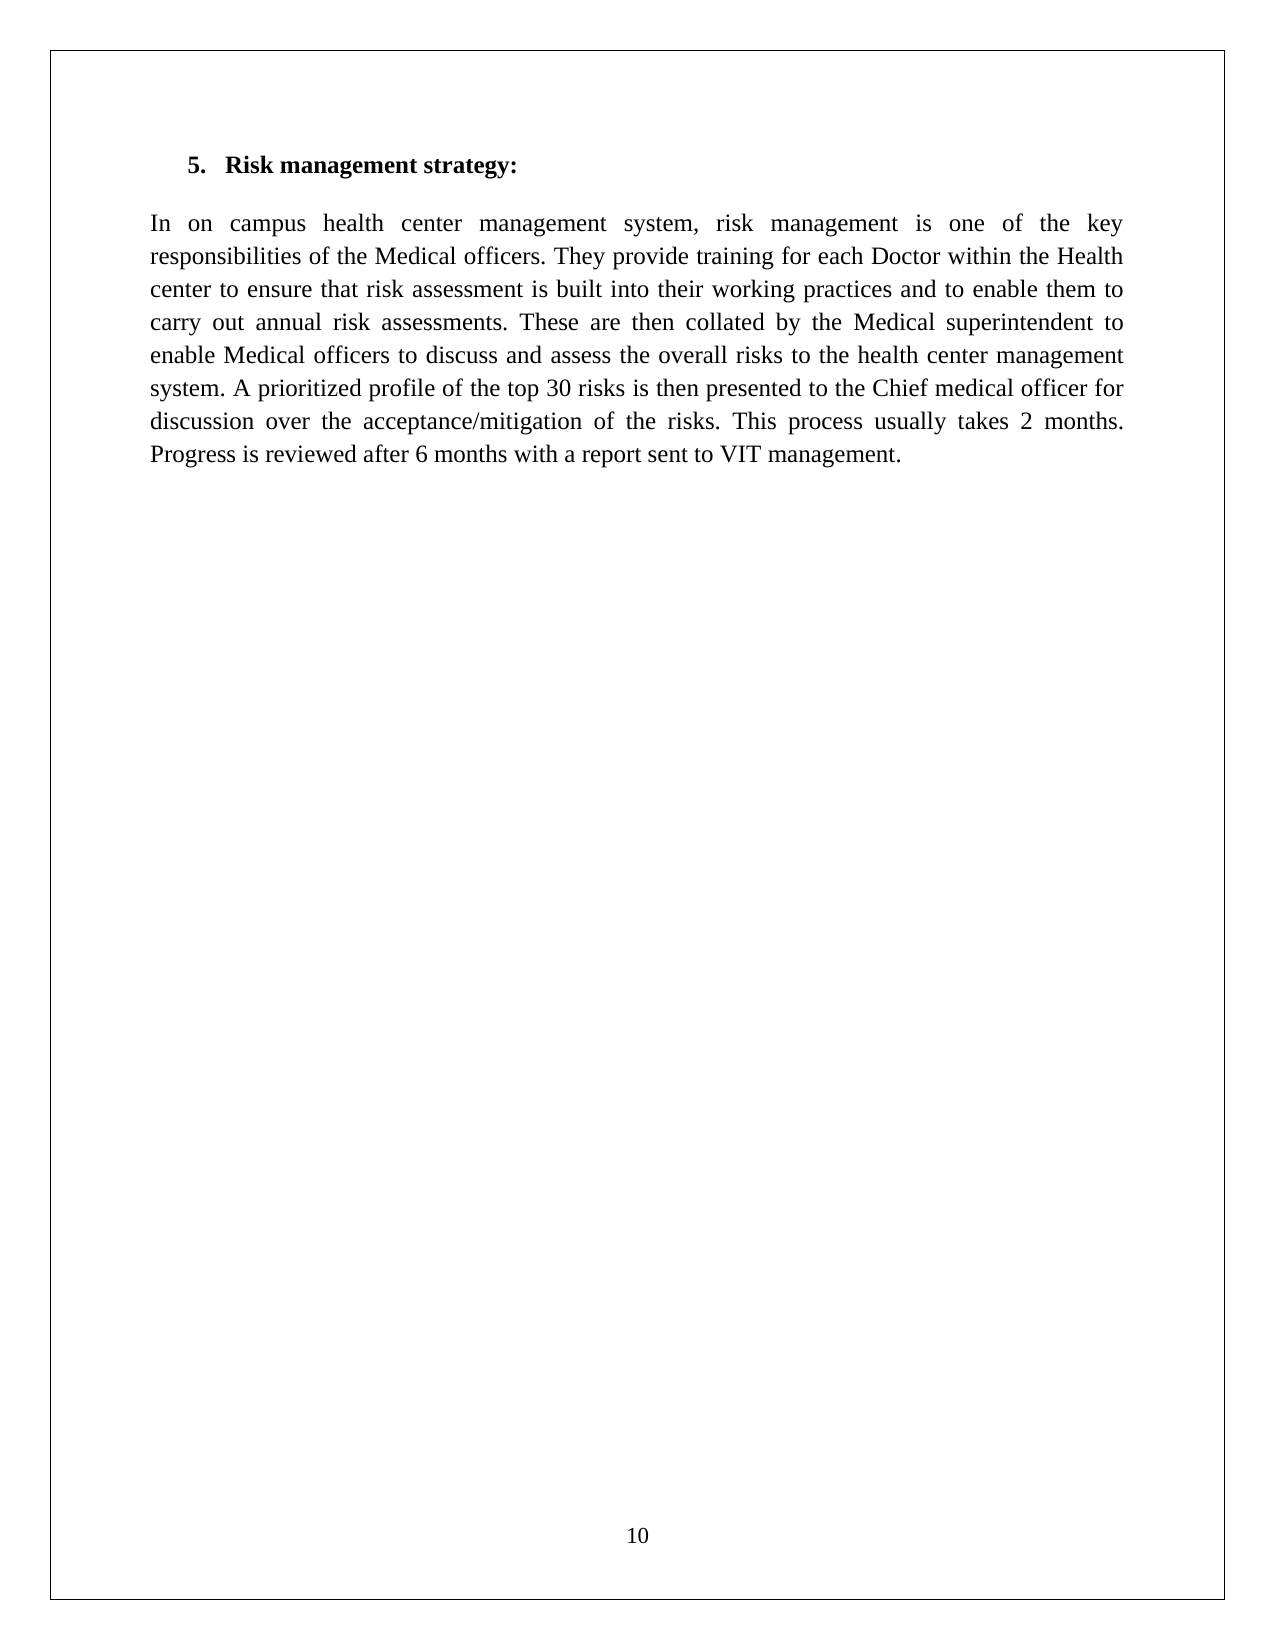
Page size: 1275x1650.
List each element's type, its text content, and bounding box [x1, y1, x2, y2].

list Risk management strategy: [187, 150, 1125, 179]
list In on campus health center management system, risk management is one of the key responsibilities of the Medical officers. They provide training for each Doctor within the Health center to ensure that risk assessment is built into their working practices and to enable them to carry out annual risk assessments. These are then collated by the Medical superintendent to enable Medical officers to discuss and assess the overall risks to the health center management system. A prioritized profile of the top 30 risks is then presented to the Chief medical officer for discussion over the acceptance/mitigation of the risks. This process usually takes 2 months. Progress is reviewed after 6 months with a report sent to VIT management. [150, 208, 1125, 468]
